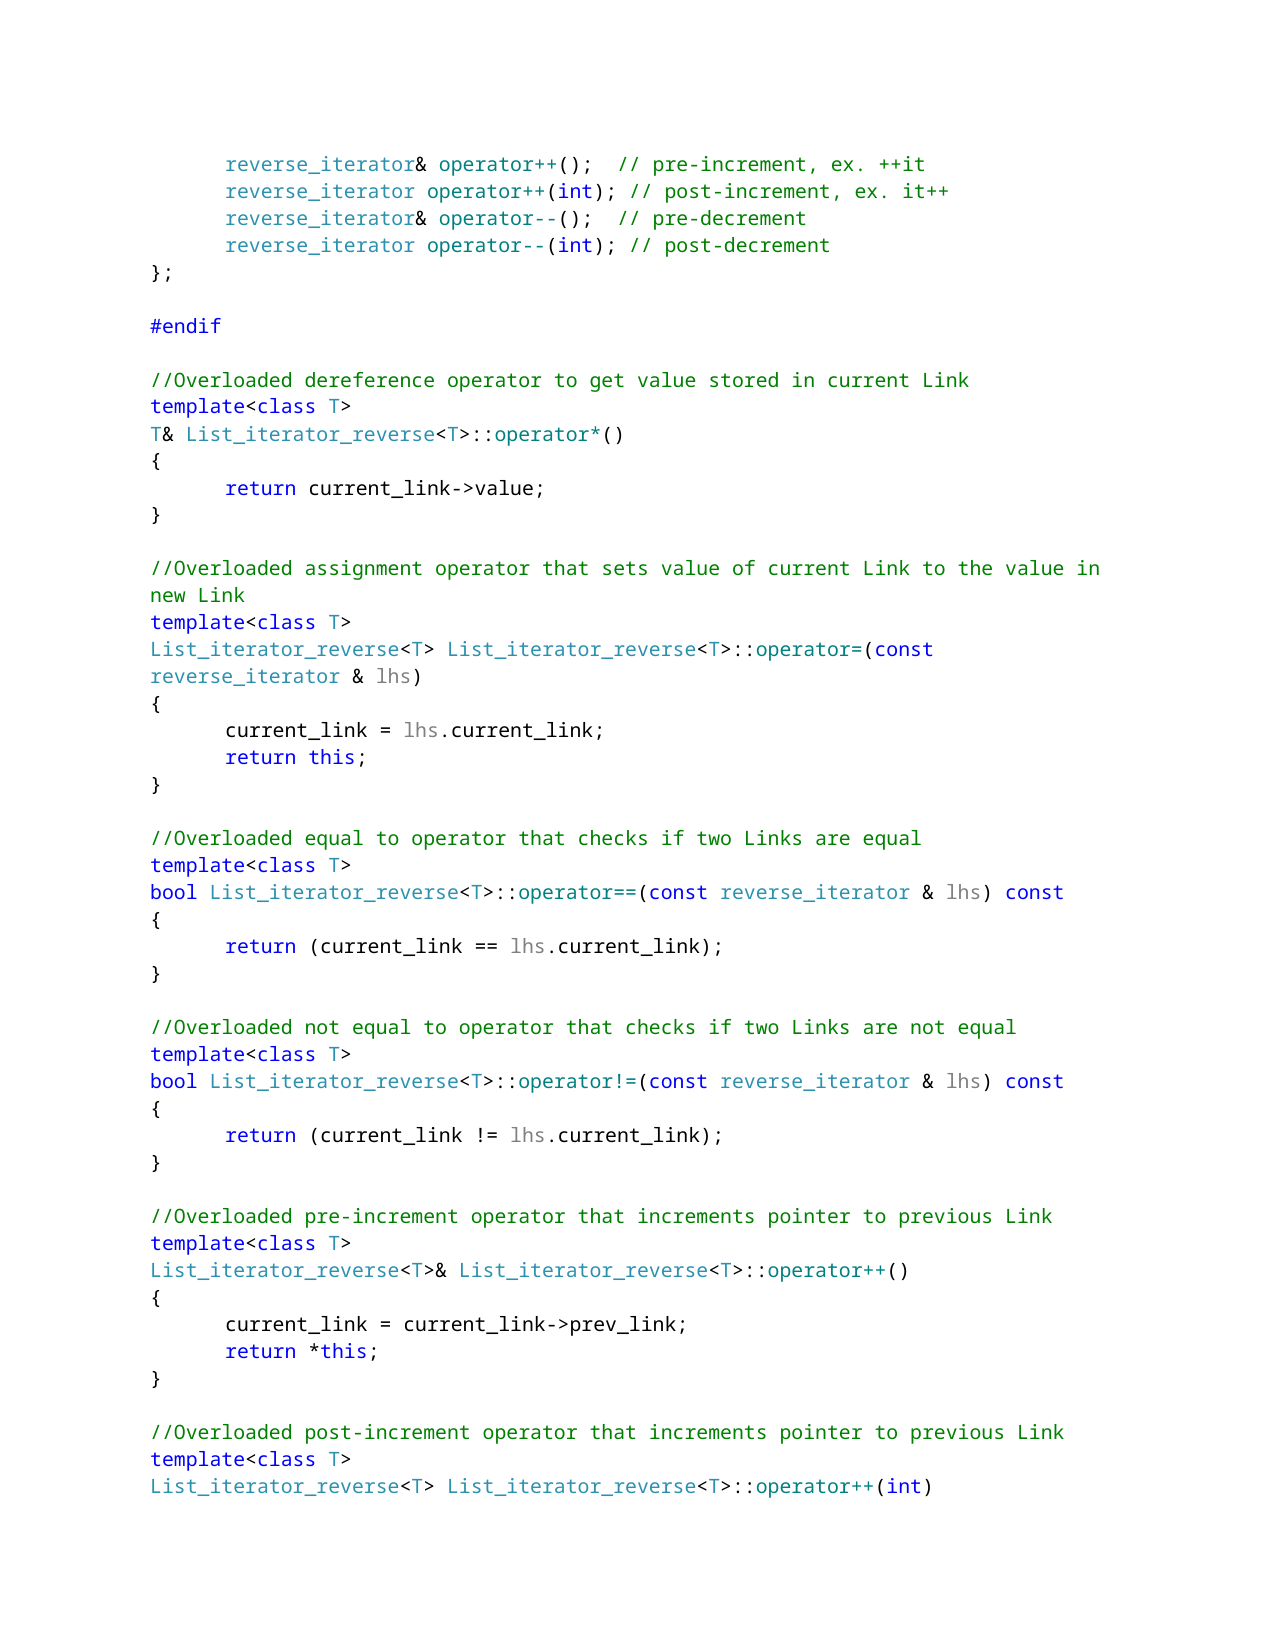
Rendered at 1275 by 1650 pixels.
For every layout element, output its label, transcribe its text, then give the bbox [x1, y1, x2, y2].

text reverse_iterator& operator--(); // pre-decrement [150, 204, 1125, 231]
text } [150, 771, 1125, 797]
text template<class T> [150, 393, 1125, 420]
text //Overloaded equal to operator that checks if two Links are equal [150, 824, 1125, 851]
text //Overloaded assignment operator that sets value of current Link to the value in new Link [150, 555, 1125, 609]
text } [150, 959, 1125, 986]
text reverse_iterator operator--(int); // post-decrement [150, 231, 1125, 258]
text reverse_iterator& operator++(); // pre-increment, ex. ++it [150, 150, 1125, 177]
text template<class T> [150, 1445, 1125, 1472]
text return *this; [150, 1337, 1125, 1364]
text template<class T> [150, 609, 1125, 636]
text //Overloaded pre-increment operator that increments pointer to previous Link [150, 1202, 1125, 1229]
text #endif [150, 312, 1125, 339]
text }; [150, 258, 1125, 285]
text } [150, 501, 1125, 528]
text reverse_iterator operator++(int); // post-increment, ex. it++ [150, 177, 1125, 204]
text List_iterator_reverse<T> List_iterator_reverse<T>::operator++(int) [150, 1472, 1125, 1499]
text template<class T> [150, 1229, 1125, 1256]
text { [150, 905, 1125, 932]
text //Overloaded post-increment operator that increments pointer to previous Link [150, 1418, 1125, 1445]
text { [150, 1094, 1125, 1121]
text //Overloaded not equal to operator that checks if two Links are not equal [150, 1013, 1125, 1040]
text return this; [150, 743, 1125, 771]
text { [150, 1283, 1125, 1310]
text } [150, 1364, 1125, 1391]
text return (current_link != lhs.current_link); [150, 1121, 1125, 1148]
text List_iterator_reverse<T>& List_iterator_reverse<T>::operator++() [150, 1256, 1125, 1283]
text bool List_iterator_reverse<T>::operator==(const reverse_iterator & lhs) const [150, 878, 1125, 905]
text return current_link->value; [150, 474, 1125, 501]
text bool List_iterator_reverse<T>::operator!=(const reverse_iterator & lhs) const [150, 1067, 1125, 1094]
text current_link = current_link->prev_link; [150, 1310, 1125, 1337]
text template<class T> [150, 1040, 1125, 1067]
text return (current_link == lhs.current_link); [150, 932, 1125, 959]
text //Overloaded dereference operator to get value stored in current Link [150, 366, 1125, 393]
text { [150, 447, 1125, 474]
text template<class T> [150, 851, 1125, 878]
text } [150, 1148, 1125, 1175]
text { [150, 689, 1125, 717]
text T& List_iterator_reverse<T>::operator*() [150, 420, 1125, 447]
text current_link = lhs.current_link; [150, 717, 1125, 743]
text List_iterator_reverse<T> List_iterator_reverse<T>::operator=(const reverse_iterator & lhs) [150, 636, 1125, 689]
